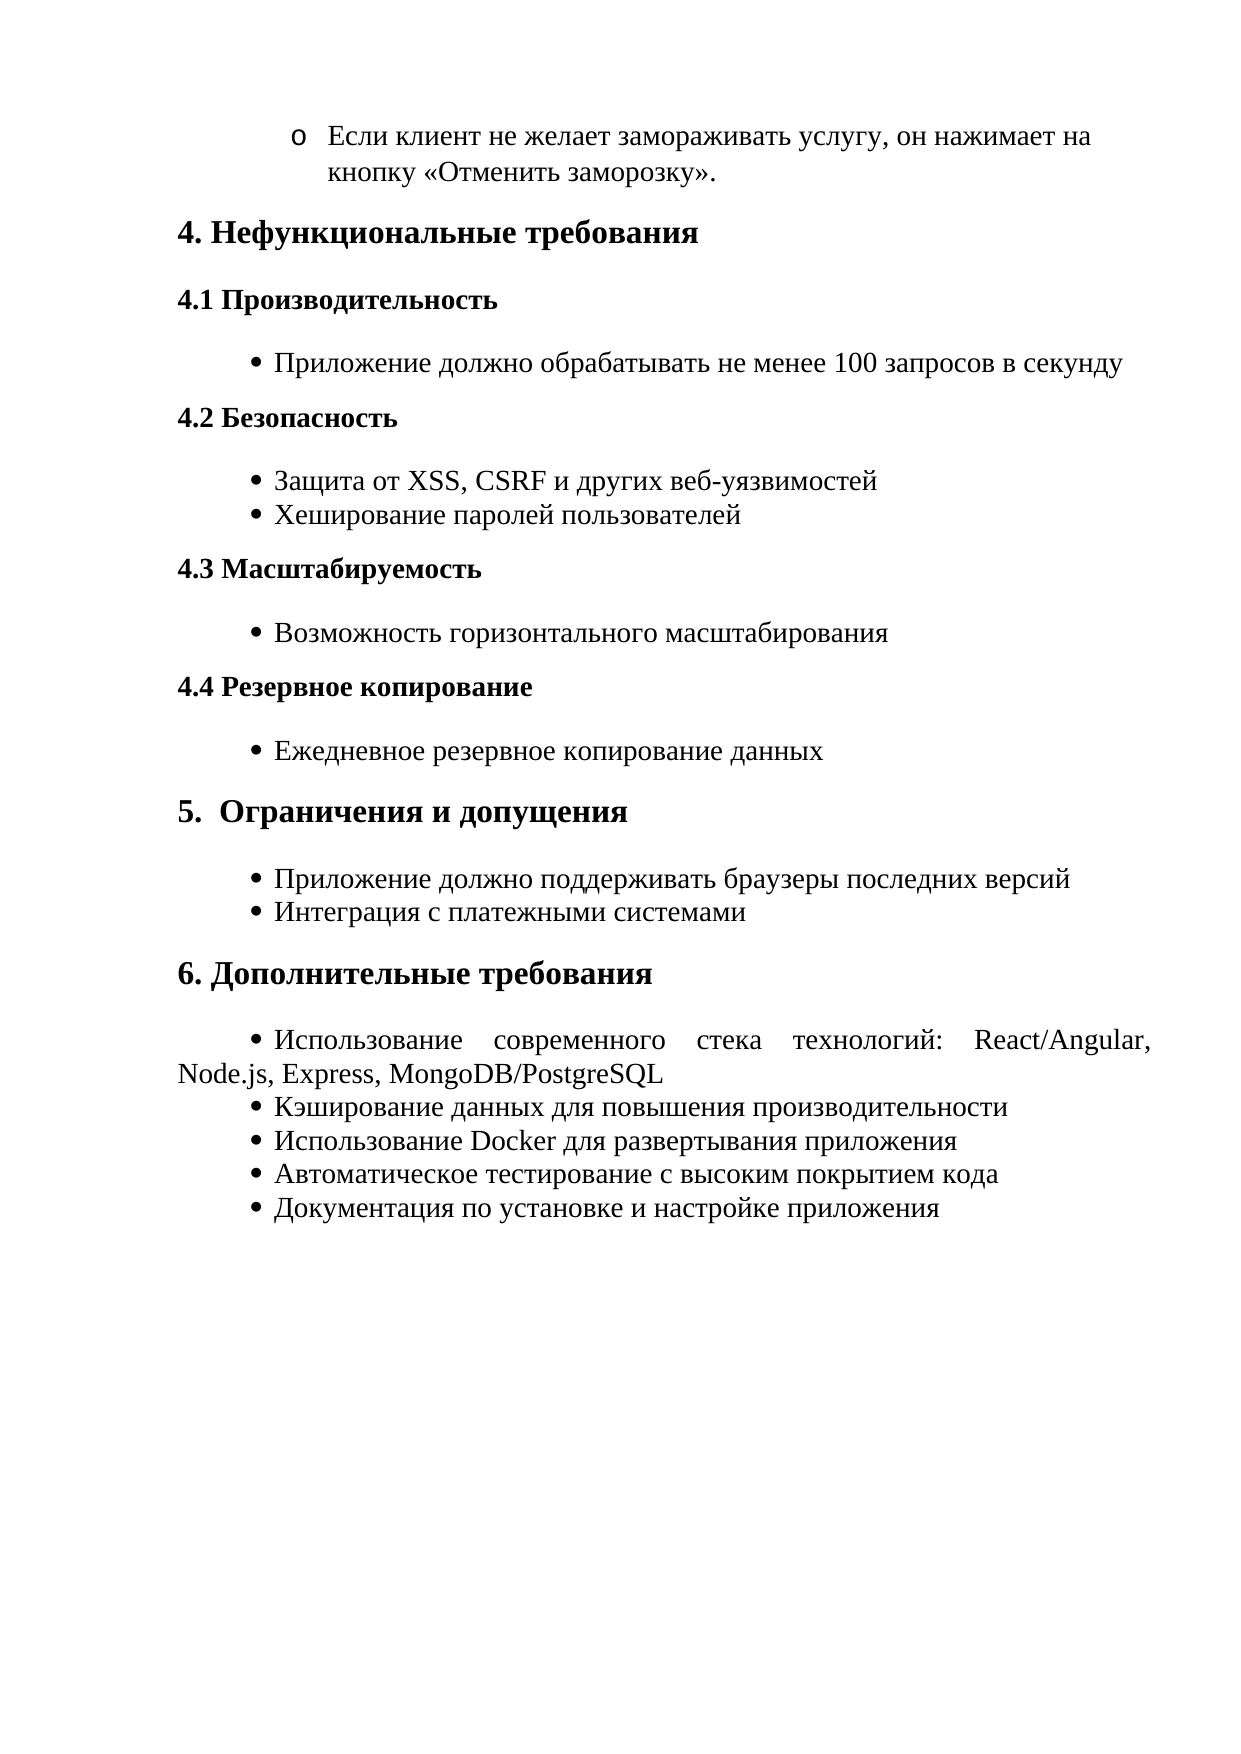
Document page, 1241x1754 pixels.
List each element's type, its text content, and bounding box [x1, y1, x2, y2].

list Автоматическое тестирование с высоким покрытием кода [177, 1157, 1152, 1190]
subtitle 6. Дополнительные требования [177, 953, 1152, 991]
list Возможность горизонтального масштабирования [177, 615, 1152, 649]
subtitle 5. Ограничения и допущения [177, 792, 1152, 830]
subtitle 4. Нефункциональные требования [177, 213, 1152, 251]
list Защита от XSS, CSRF и других веб-уязвимостей [177, 463, 1152, 497]
subtitle 4.2 Безопасность [177, 400, 1152, 433]
list Интеграция с платежными системами [177, 894, 1152, 928]
list Кэширование данных для повышения производительности [177, 1089, 1152, 1123]
subtitle 4.3 Масштабируемость [177, 551, 1152, 585]
list Приложение должно поддерживать браузеры последних версий [177, 861, 1152, 894]
list Документация по установке и настройке приложения [177, 1190, 1152, 1224]
list Хеширование паролей пользователей [177, 497, 1152, 531]
list Ежедневное резервное копирование данных [177, 733, 1152, 767]
subtitle 4.4 Резервное копирование [177, 669, 1152, 703]
list Использование Docker для развертывания приложения [177, 1123, 1152, 1157]
list Приложение должно обрабатывать не менее 100 запросов в секунду [177, 345, 1152, 379]
list Использование современного стека технологий: React/Angular, Node.js, Express, MongoDB/PostgreSQL [177, 1022, 1152, 1089]
subtitle 4.1 Производительность [177, 282, 1152, 315]
list Если клиент не желает замораживать услугу, он нажимает на кнопку «Отменить заморозку». [290, 118, 1152, 188]
